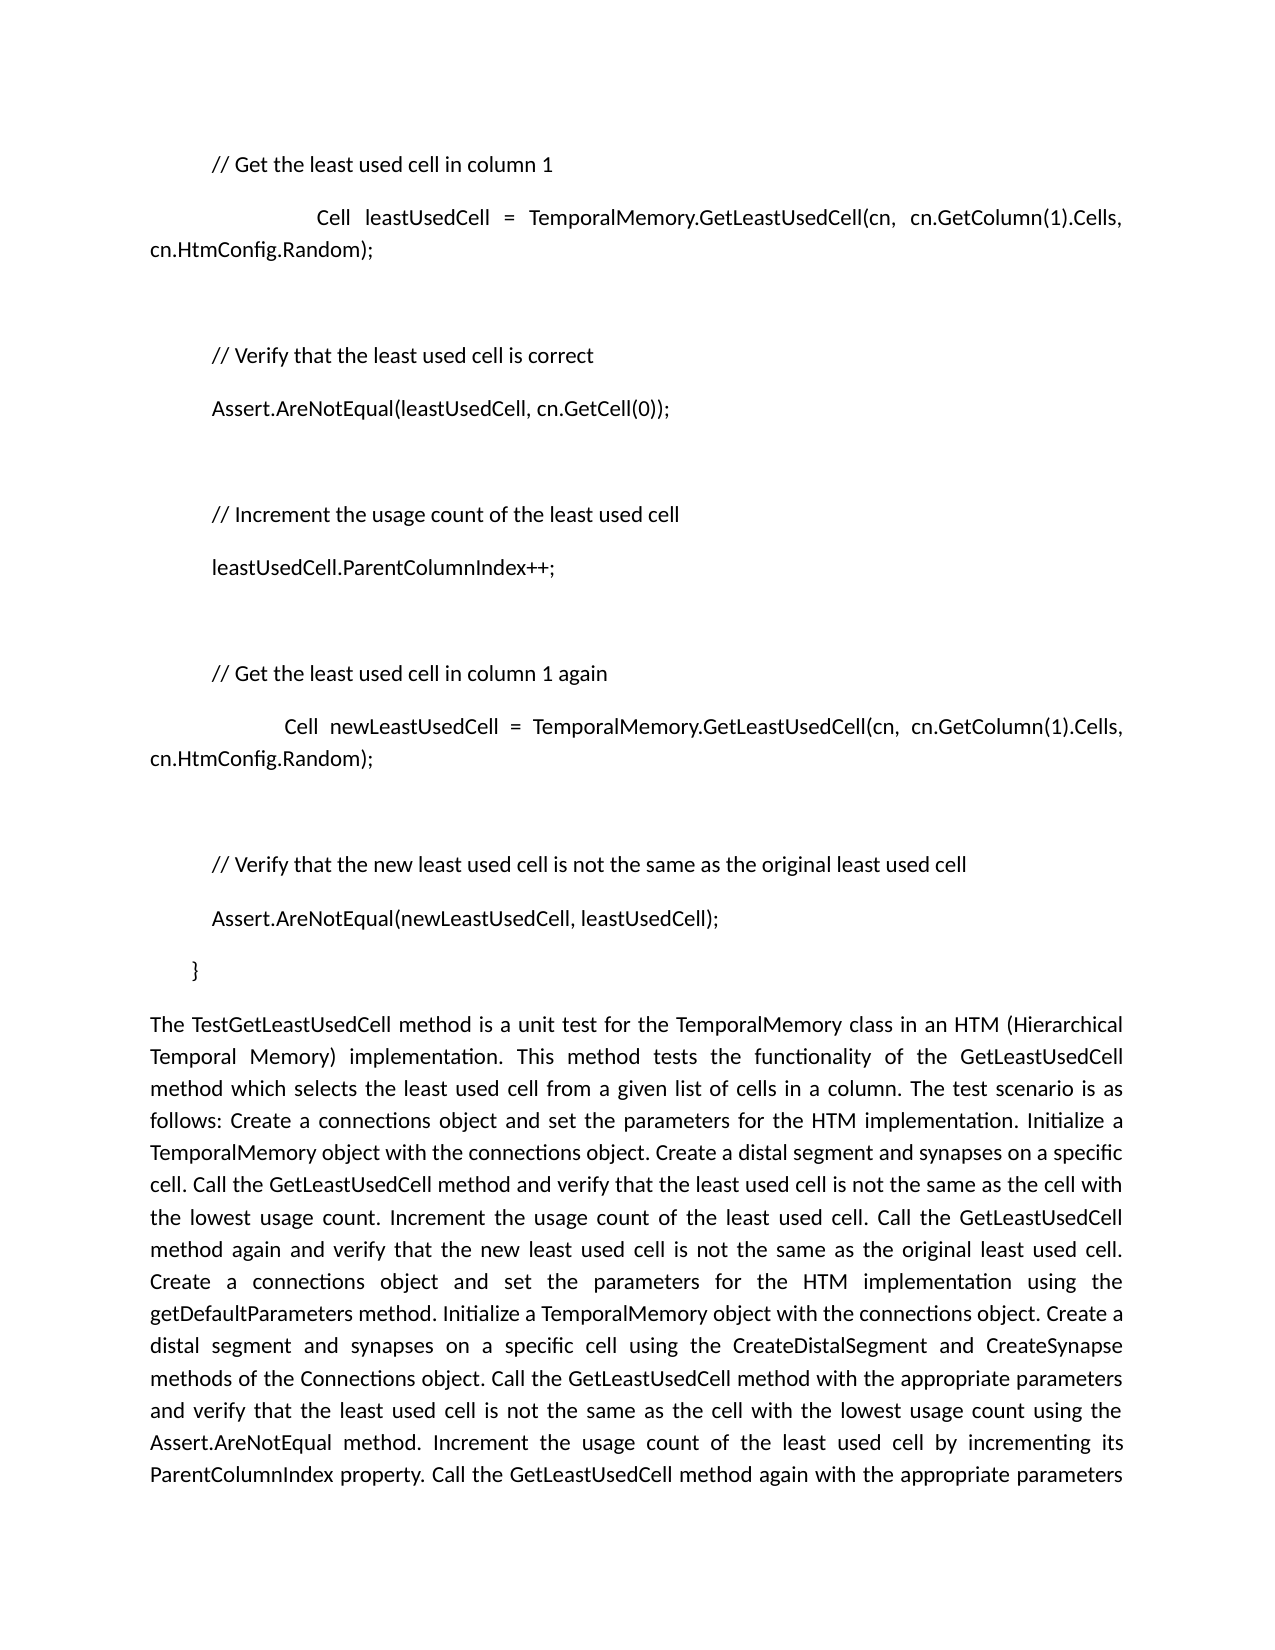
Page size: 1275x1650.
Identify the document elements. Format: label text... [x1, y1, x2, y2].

text // Verify that the least used cell is correct [150, 341, 1125, 369]
text Cell leastUsedCell = TemporalMemory.GetLeastUsedCell(cn, cn.GetColumn(1).Cells, cn.HtmConfig.Random); [150, 203, 1125, 263]
text Cell newLeastUsedCell = TemporalMemory.GetLeastUsedCell(cn, cn.GetColumn(1).Cells, cn.HtmConfig.Random); [150, 712, 1125, 773]
text // Verify that the new least used cell is not the same as the original least used cell [150, 851, 1125, 879]
text // Get the least used cell in column 1 [150, 150, 1125, 178]
text } [150, 957, 1125, 985]
text // Get the least used cell in column 1 again [150, 659, 1125, 687]
text leastUsedCell.ParentColumnIndex++; [150, 553, 1125, 581]
text // Increment the usage count of the least used cell [150, 500, 1125, 528]
text Assert.AreNotEqual(leastUsedCell, cn.GetCell(0)); [150, 394, 1125, 422]
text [150, 1010, 1125, 1488]
text Assert.AreNotEqual(newLeastUsedCell, leastUsedCell); [150, 904, 1125, 932]
